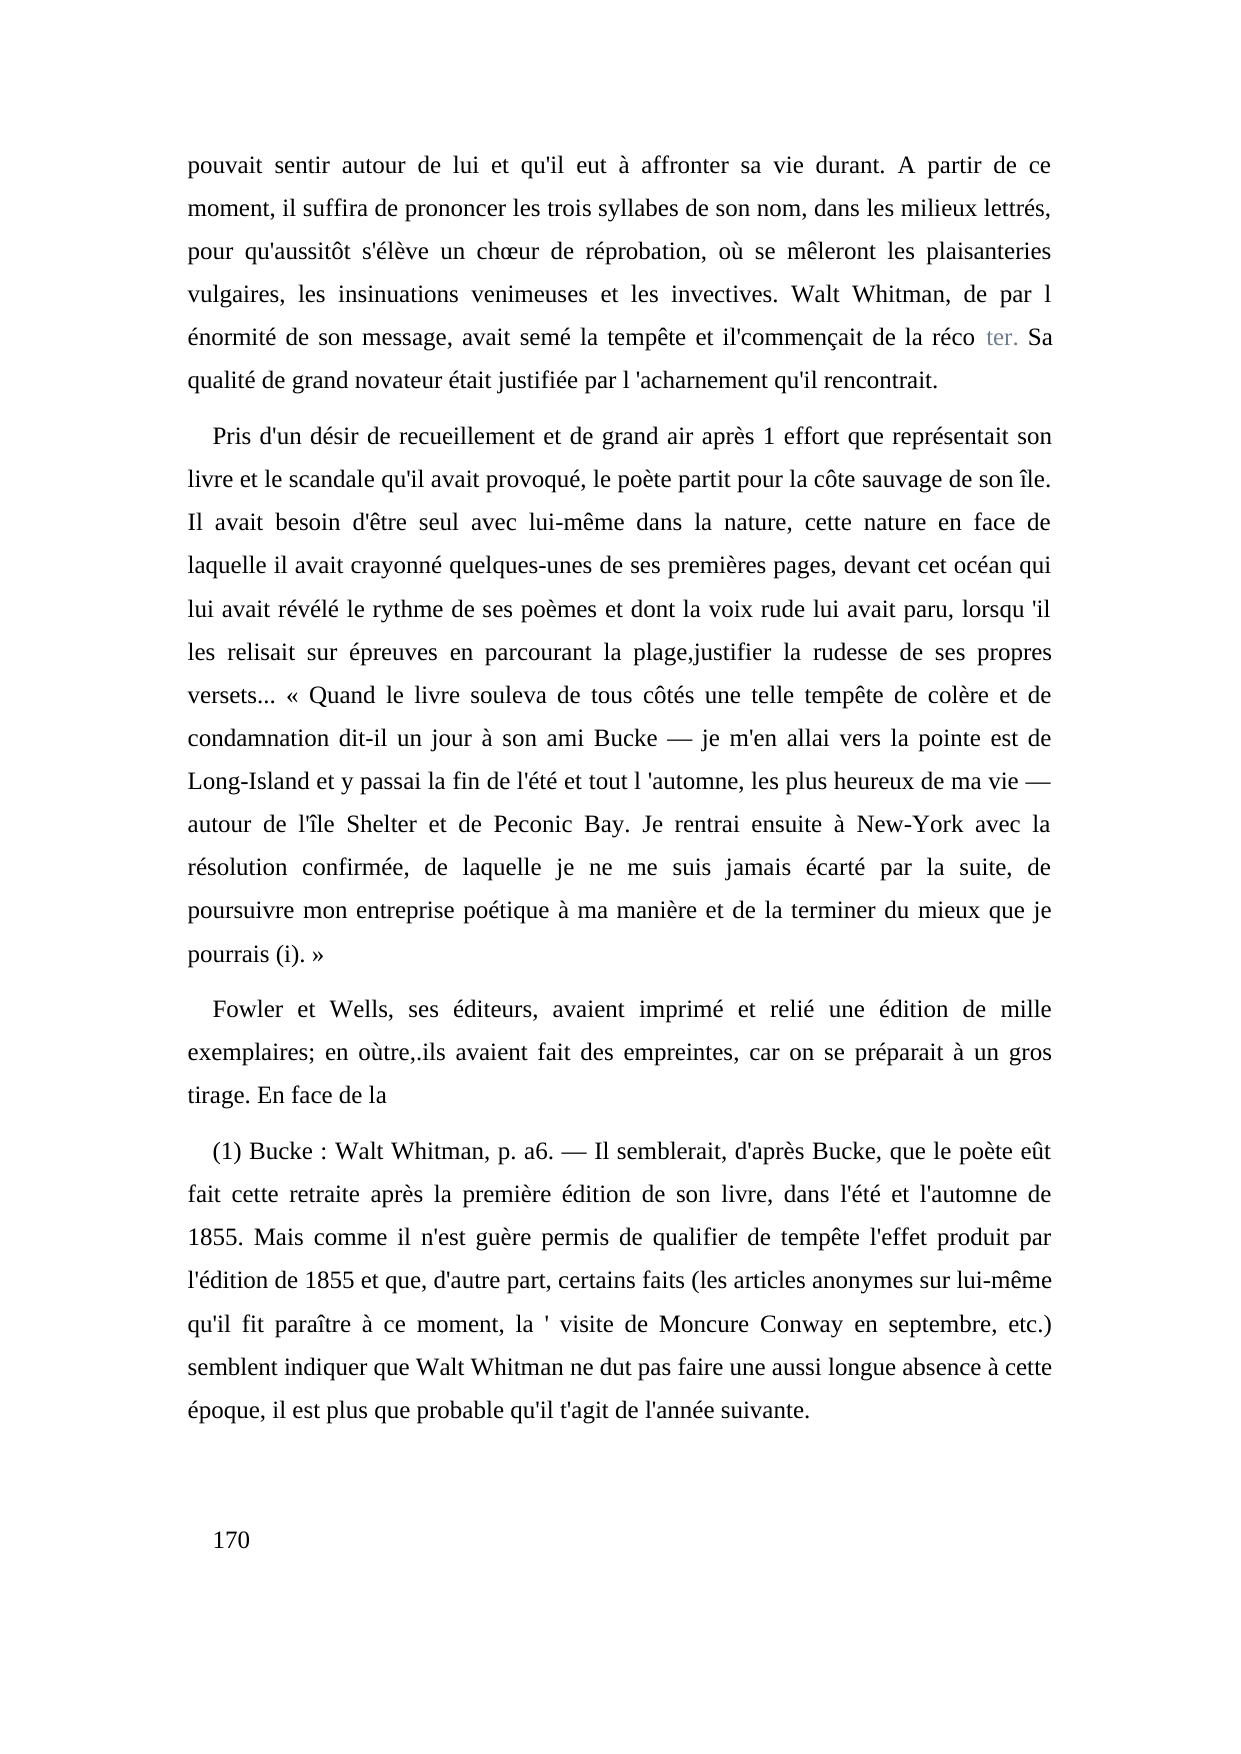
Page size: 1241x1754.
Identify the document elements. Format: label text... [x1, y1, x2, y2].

text (1) Bucke : Walt Whitman, p. a6. — Il semblerait, d'après Bucke, que le poète eût fait cette retraite après la première édition de son livre, dans l'été et l'automne de 1855. Mais comme il n'est guère permis de qualifier de tempête l'effet produit par l'édition de 1855 et que, d'autre part, certains faits (les articles anonymes sur lui-même qu'il fit paraître à ce moment, la ' visite de Moncure Conway en septembre, etc.) semblent indiquer que Walt Whitman ne dut pas faire une aussi longue absence à cette époque, il est plus que probable qu'il t'agit de l'année suivante. [187, 1136, 1053, 1424]
text Pris d'un désir de recueillement et de grand air après 1 effort que représentait son livre et le scandale qu'il avait provoqué, le poète partit pour la côte sauvage de son île. Il avait besoin d'être seul avec lui-même dans la nature, cette nature en face de laquelle il avait crayonné quelques-unes de ses premières pages, devant cet océan qui lui avait révélé le rythme de ses poèmes et dont la voix rude lui avait paru, lorsqu 'il les relisait sur épreuves en parcourant la plage,justifier la rudesse de ses propres versets... « Quand le livre souleva de tous côtés une telle tempête de colère et de condamnation dit-il un jour à son ami Bucke — je m'en allai vers la pointe est de Long-Island et y passai la fin de l'été et tout l 'automne, les plus heureux de ma vie — autour de l'île Shelter et de Peconic Bay. Je rentrai ensuite à New-York avec la résolution confirmée, de laquelle je ne me suis jamais écarté par la suite, de poursuivre mon entreprise poétique à ma manière et de la terminer du mieux que je pourrais (i). » [187, 421, 1053, 967]
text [187, 150, 1053, 394]
text Fowler et Wells, ses éditeurs, avaient imprimé et relié une édition de mille exemplaires; en oùtre,.ils avaient fait des empreintes, car on se préparait à un gros tirage. En face de la [187, 994, 1053, 1109]
